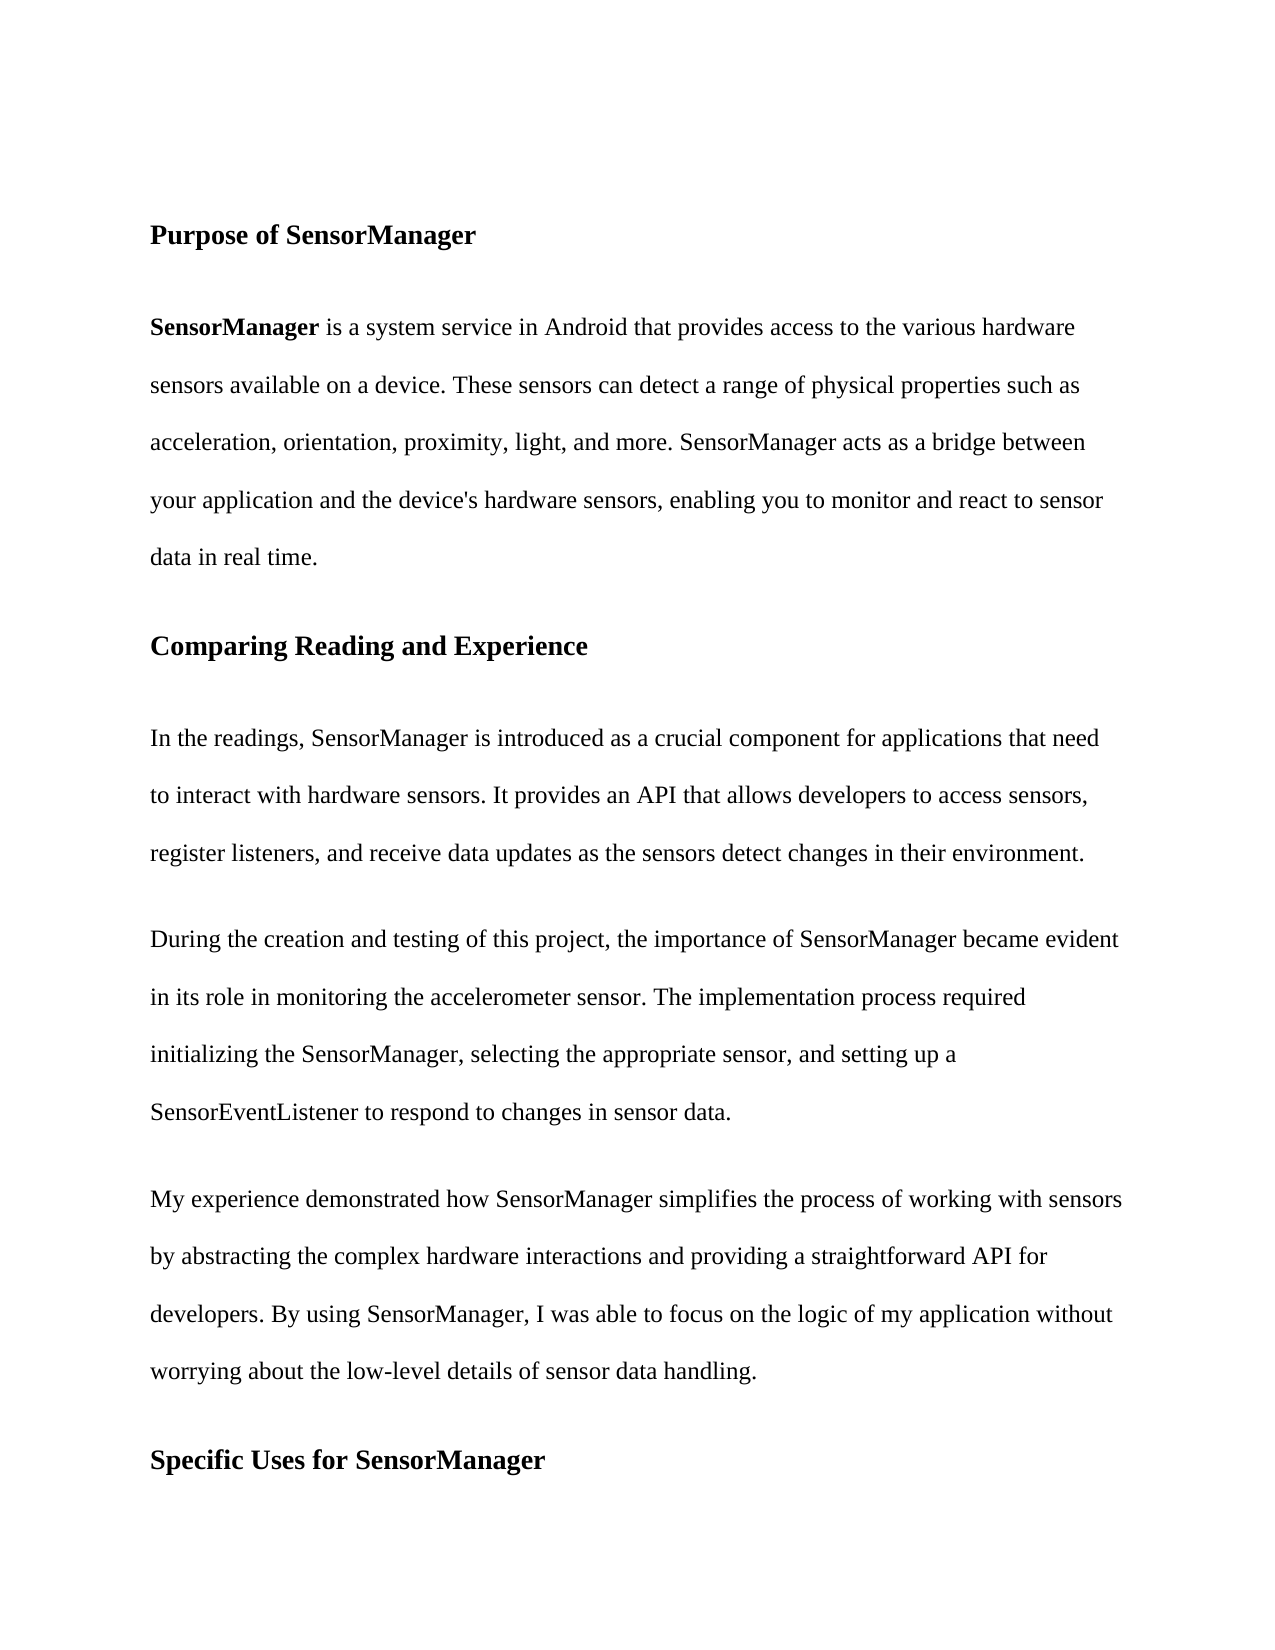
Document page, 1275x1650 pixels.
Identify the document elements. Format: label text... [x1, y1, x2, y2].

text During the creation and testing of this project, the importance of SensorManager became evident in its role in monitoring the accelerometer sensor. The implementation process required initializing the SensorManager, selecting the appropriate sensor, and setting up a SensorEventListener to respond to changes in sensor data. [150, 924, 1125, 1126]
text Purpose of SensorManager [150, 218, 1125, 251]
text Specific Uses for SensorManager [150, 1443, 1125, 1475]
text SensorManager is a system service in Android that provides access to the various hardware sensors available on a device. These sensors can detect a range of physical properties such as acceleration, orientation, proximity, light, and more. SensorManager acts as a bridge between your application and the device's hardware sensors, enabling you to monitor and react to sensor data in real time. [150, 312, 1125, 571]
text My experience demonstrated how SensorManager simplifies the process of working with sensors by abstracting the complex hardware interactions and providing a straightforward API for developers. By using SensorManager, I was able to focus on the logic of my application without worrying about the low-level details of sensor data handling. [150, 1184, 1125, 1385]
text In the readings, SensorManager is introduced as a crucial component for applications that need to interact with hardware sensors. It provides an API that allows developers to access sensors, register listeners, and receive data updates as the sensors detect changes in their environment. [150, 723, 1125, 867]
text Comparing Reading and Experience [150, 629, 1125, 661]
